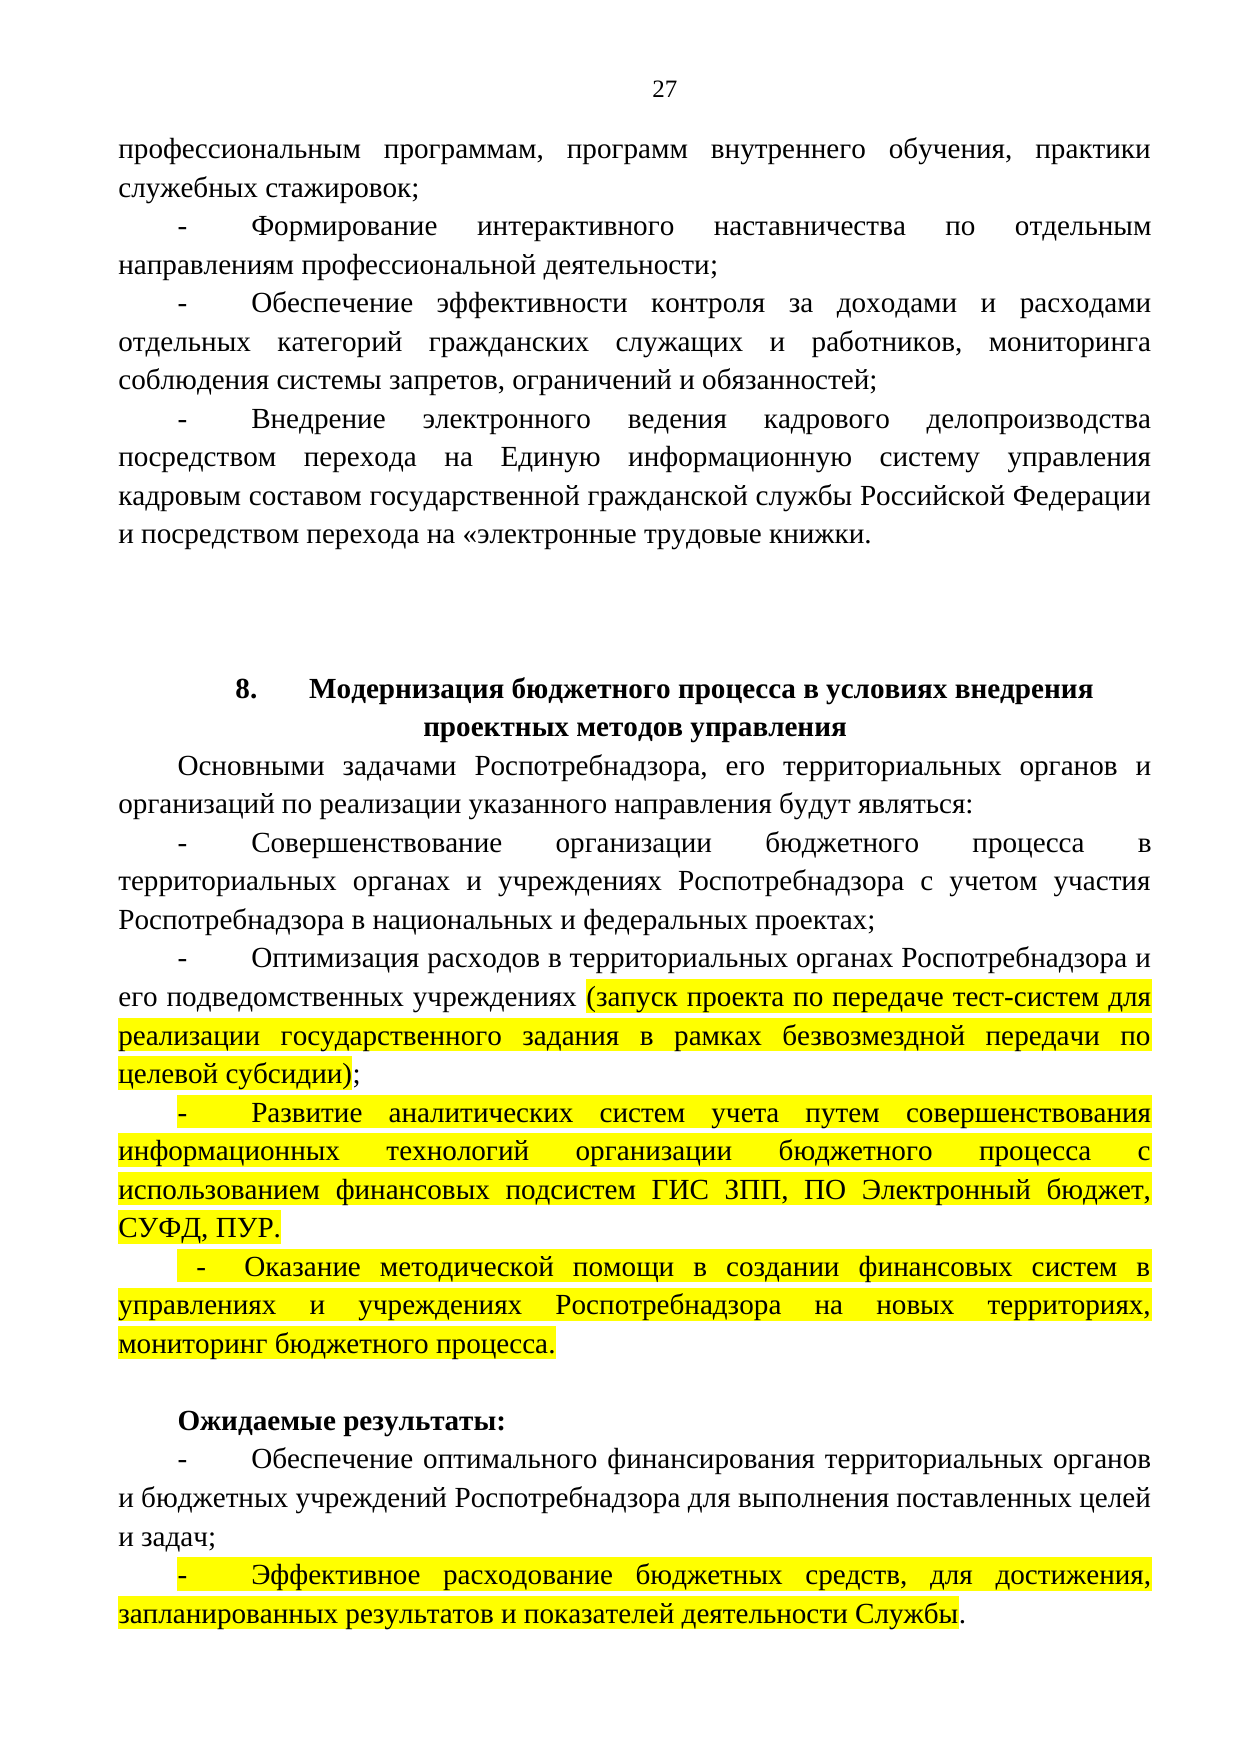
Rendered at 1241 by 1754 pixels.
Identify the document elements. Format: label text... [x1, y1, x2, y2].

text - Оказание методической помощи в создании финансовых систем в управлениях и учреждениях Роспотребнадзора на новых территориях, мониторинг бюджетного процесса. [118, 1321, 1152, 1359]
text Ожидаемые результаты: [118, 1403, 1152, 1437]
text - Оказание методической помощи в создании финансовых систем в управлениях и учреждениях Роспотребнадзора на новых территориях, мониторинг бюджетного процесса. [118, 1249, 1152, 1288]
text Основными задачами Роспотребнадзора, его территориальных органов и организаций по реализации указанного направления будут являться: [118, 748, 1152, 820]
text - Обеспечение оптимального финансирования территориальных органов и бюджетных учреждений Роспотребнадзора для выполнения поставленных целей и задач; [118, 1442, 1152, 1552]
text - Развитие аналитических систем учета путем совершенствования информационных технологий организации бюджетного процесса с использованием финансовых подсистем ГИС ЗПП, ПО Электронный бюджет, СУФД, ПУР. [118, 1095, 1152, 1133]
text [118, 131, 1152, 203]
text - Эффективное расходование бюджетных средств, для достижения, запланированных результатов и показателей деятельности Службы. [118, 1557, 1152, 1629]
list Модернизация бюджетного процесса в условиях внедрения проектных методов управления [118, 671, 1152, 743]
text - Оптимизация расходов в территориальных органах Роспотребнадзора и его подведомственных учреждениях (запуск проекта по передаче тест-систем для реализации государственного задания в рамках безвозмездной передачи по целевой субсидии); [118, 1051, 1152, 1090]
text - Совершенствование организации бюджетного процесса в территориальных органах и учреждениях Роспотребнадзора с учетом участия Роспотребнадзора в национальных и федеральных проектах; [118, 825, 1152, 936]
text - Развитие аналитических систем учета путем совершенствования информационных технологий организации бюджетного процесса с использованием финансовых подсистем ГИС ЗПП, ПО Электронный бюджет, СУФД, ПУР. [118, 1205, 1152, 1244]
text - Оптимизация расходов в территориальных органах Роспотребнадзора и его подведомственных учреждениях (запуск проекта по передаче тест-систем для реализации государственного задания в рамках безвозмездной передачи по целевой субсидии); [118, 941, 1152, 1018]
text - Формирование интерактивного наставничества по отдельным направлениям профессиональной деятельности; [118, 208, 1152, 280]
text - Внедрение электронного ведения кадрового делопроизводства посредством перехода на Единую информационную систему управления кадровым составом государственной гражданской службы Российской Федерации и посредством перехода на «электронные трудовые книжки. [118, 401, 1152, 550]
text - Обеспечение эффективности контроля за доходами и расходами отдельных категорий гражданских служащих и работников, мониторинга соблюдения системы запретов, ограничений и обязанностей; [118, 285, 1152, 396]
